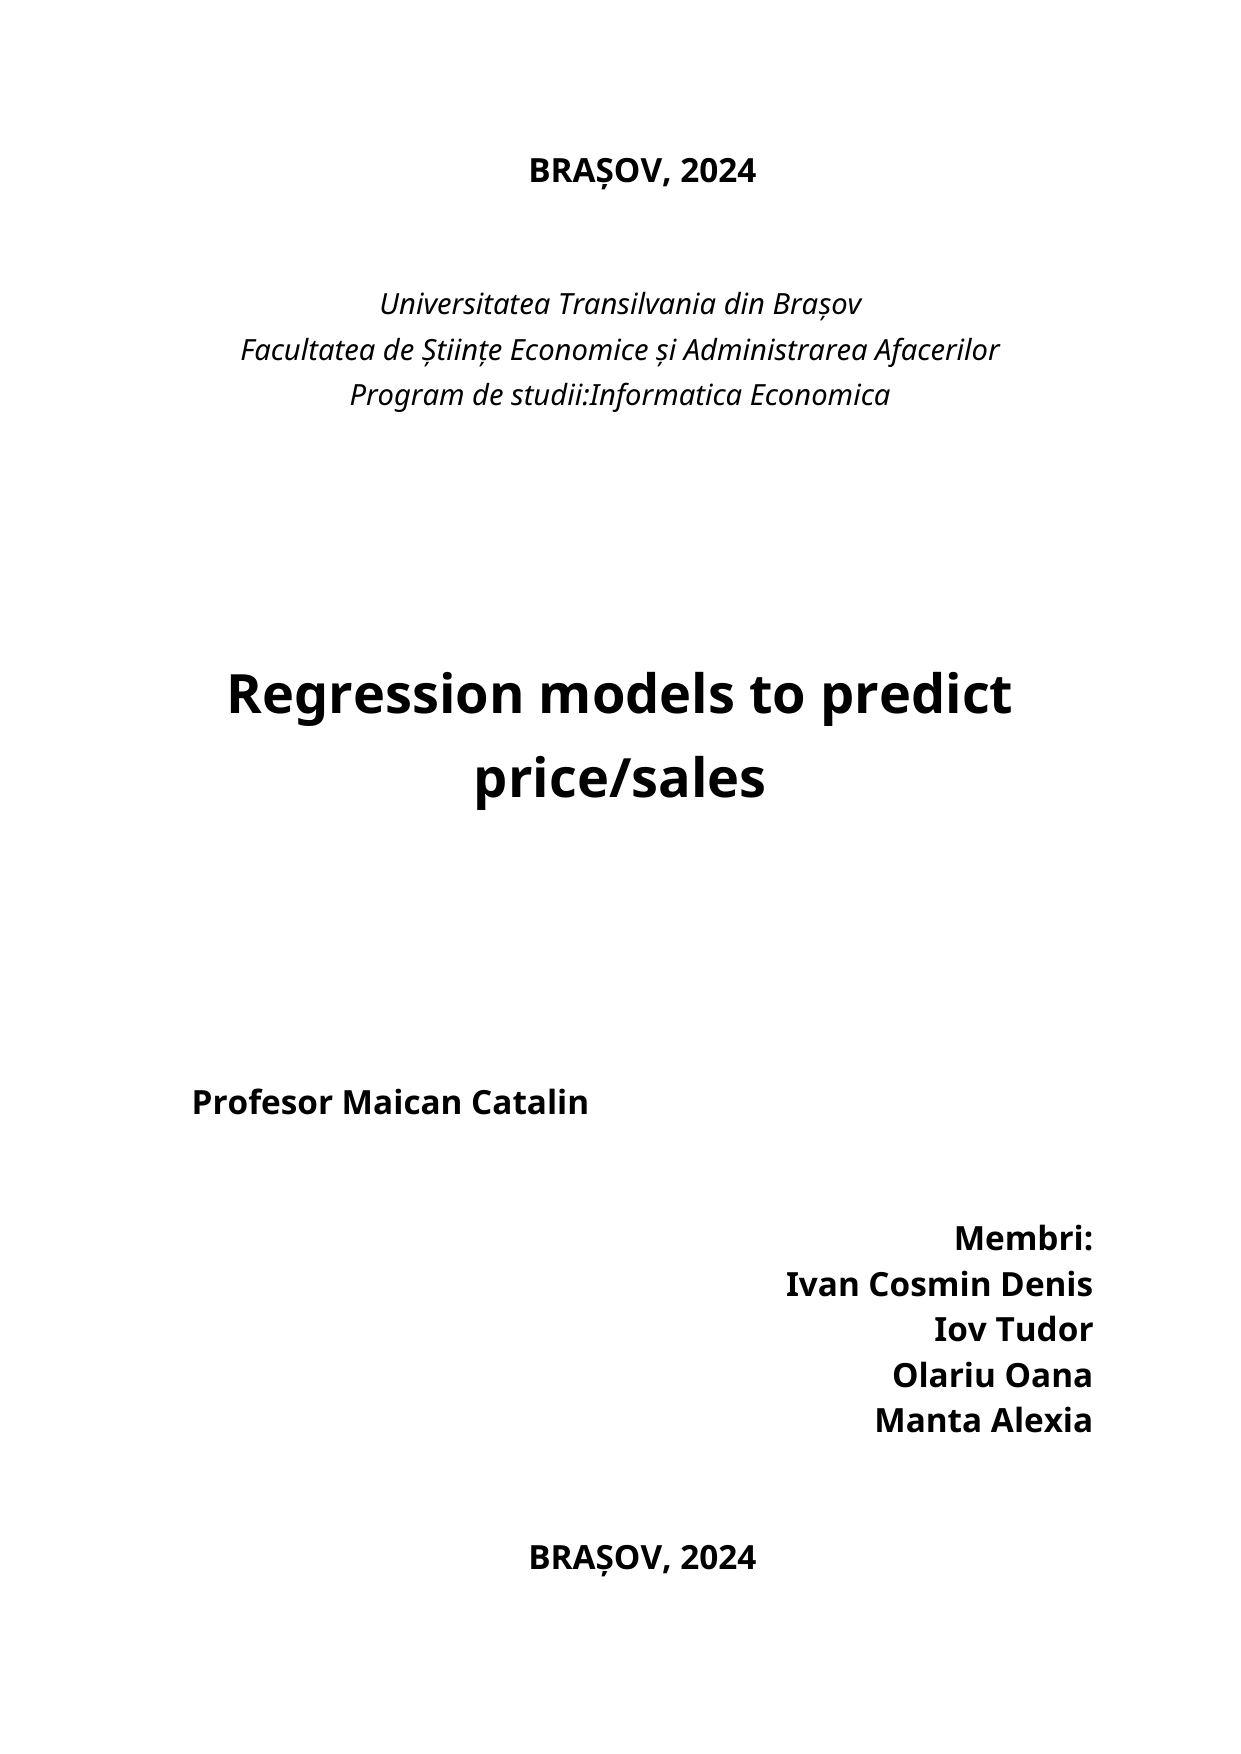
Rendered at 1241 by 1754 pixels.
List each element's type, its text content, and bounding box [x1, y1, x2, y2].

text BRAȘOV, 2024 [191, 147, 1093, 192]
text Universitatea Transilvania din Brașov [147, 283, 1093, 323]
text Regression models to predict price/sales [147, 655, 1093, 814]
text Ivan Cosmin Denis [191, 1261, 1093, 1306]
text Program de studii:Informatica Economica [147, 374, 1093, 414]
text Manta Alexia [191, 1397, 1093, 1442]
text Membri: [191, 1215, 1093, 1261]
text Iov Tudor [191, 1306, 1093, 1351]
text Profesor Maican Catalin [191, 1079, 1093, 1124]
text Olariu Oana [191, 1351, 1093, 1397]
text BRAȘOV, 2024 [191, 1533, 1093, 1579]
text Facultatea de Științe Economice și Administrarea Afacerilor [147, 329, 1093, 368]
